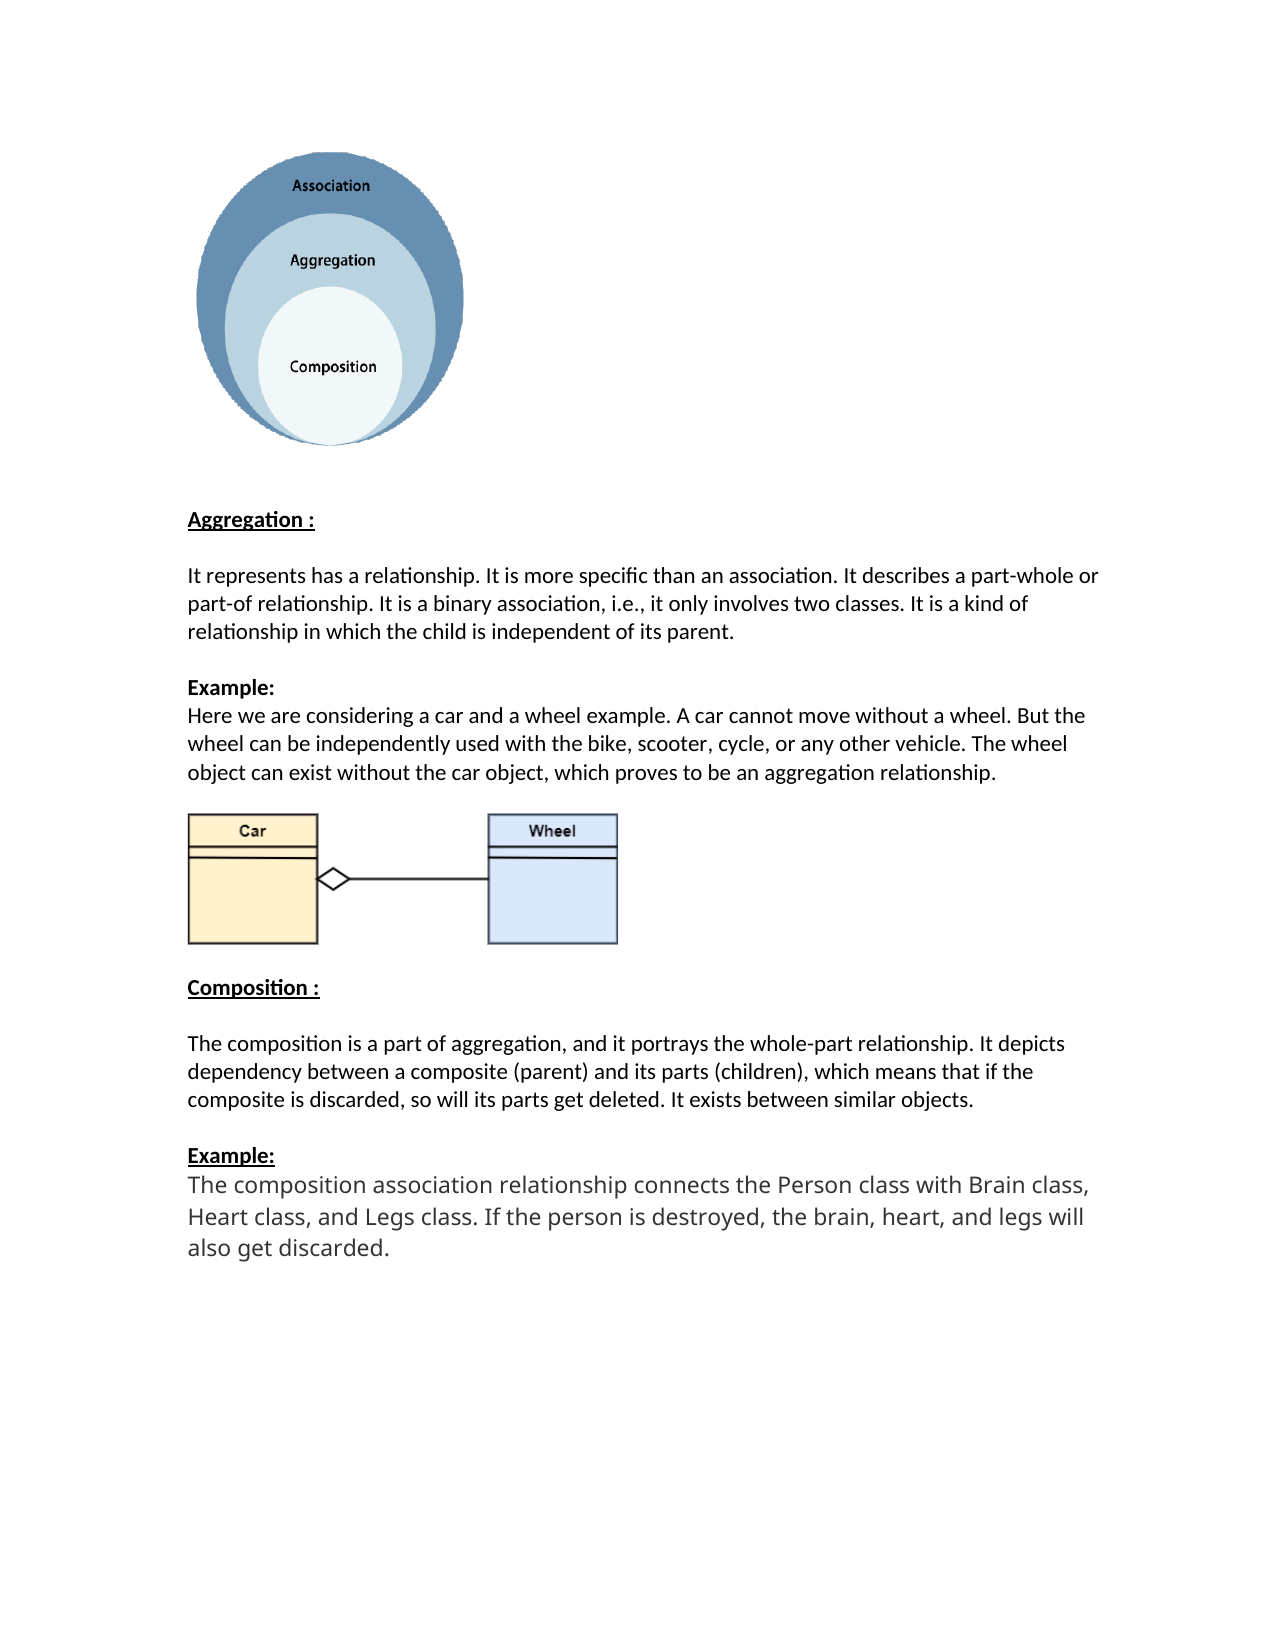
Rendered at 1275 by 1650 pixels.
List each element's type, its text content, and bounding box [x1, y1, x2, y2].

list The composition association relationship connects the Person class with Brain class, Heart class, and Legs class. If the person is destroyed, the brain, heart, and legs will also get discarded. [390, 1169, 1125, 1263]
list It represents has a relationship. It is more specific than an association. It describes a part-whole or part-of relationship. It is a binary association, i.e., it only involves two classes. It is a kind of relationship in which the child is independent of its parent. [187, 561, 1125, 646]
list Aggregation : [187, 505, 1125, 533]
list Example: [187, 673, 1125, 702]
list Composition : [187, 973, 1125, 1001]
list The composition is a part of aggregation, and it portrays the whole-part relationship. It depicts dependency between a composite (parent) and its parts (children), which means that if the composite is discarded, so will its parts get deleted. It exists between similar objects. [187, 1029, 1125, 1113]
picture [187, 813, 619, 945]
list Example: [187, 1141, 1125, 1169]
list Here we are considering a car and a wheel example. A car cannot move without a wheel. But the wheel can be independently used with the bike, scooter, cycle, or any other vehicle. The wheel object can exist without the car object, which proves to be an aggregation relationship. [187, 702, 1125, 786]
picture [187, 150, 474, 450]
